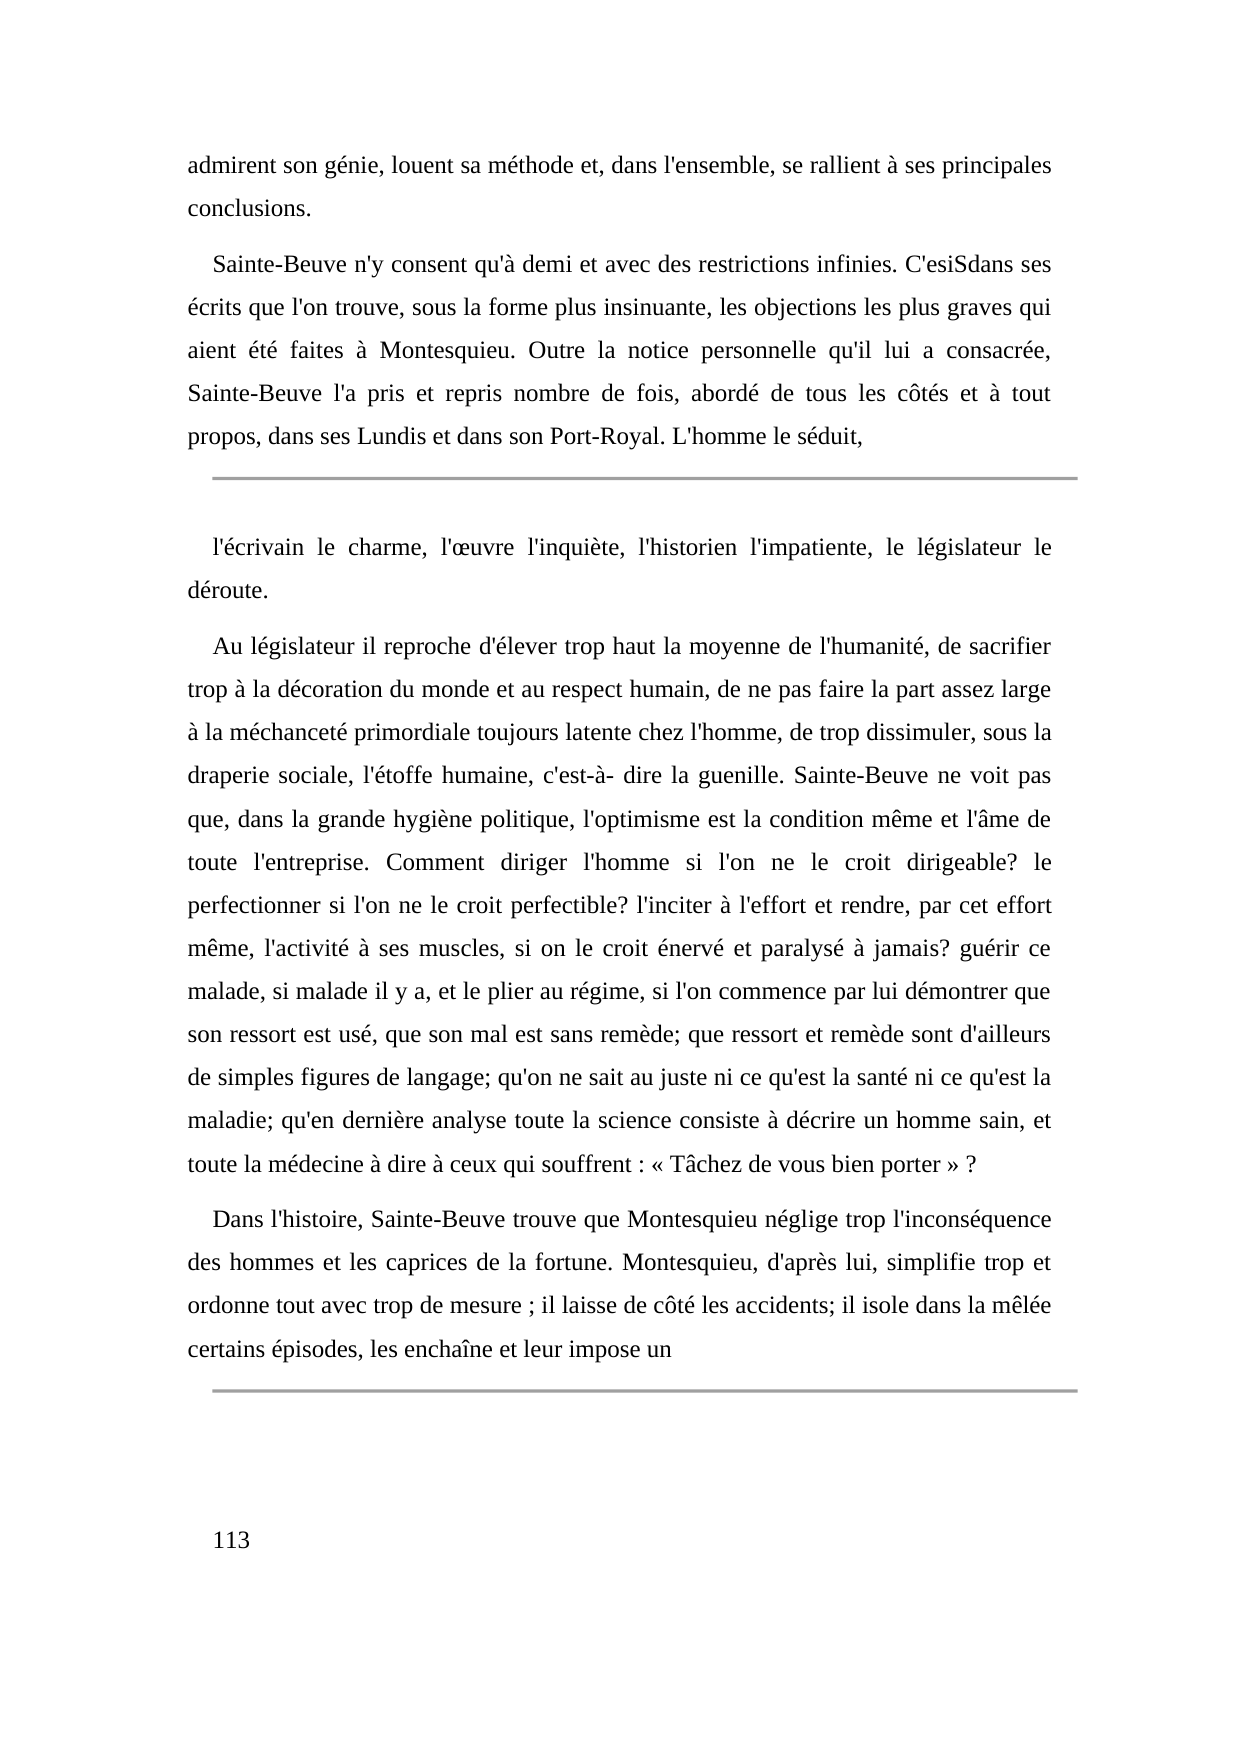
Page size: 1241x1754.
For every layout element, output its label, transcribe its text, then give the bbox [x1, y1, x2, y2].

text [187, 150, 1053, 222]
text Sainte-Beuve n'y consent qu'à demi et avec des restrictions infinies. C'esiSdans ses écrits que l'on trouve, sous la forme plus insinuante, les objections les plus graves qui aient été faites à Montesquieu. Outre la notice personnelle qu'il lui a consacrée, Sainte-Beuve l'a pris et repris nombre de fois, abordé de tous les côtés et à tout propos, dans ses Lundis et dans son Port-Royal. L'homme le séduit, [187, 249, 1053, 450]
text l'écrivain le charme, l'œuvre l'inquiète, l'historien l'impatiente, le législateur le déroute. [187, 532, 1053, 604]
text Dans l'histoire, Sainte-Beuve trouve que Montesquieu néglige trop l'inconséquence des hommes et les caprices de la fortune. Montesquieu, d'après lui, simplifie trop et ordonne tout avec trop de mesure ; il laisse de côté les accidents; il isole dans la mêlée certains épisodes, les enchaîne et leur impose un [187, 1204, 1053, 1362]
text Au législateur il reproche d'élever trop haut la moyenne de l'humanité, de sacrifier trop à la décoration du monde et au respect humain, de ne pas faire la part assez large à la méchanceté primordiale toujours latente chez l'homme, de trop dissimuler, sous la draperie sociale, l'étoffe humaine, c'est-à- dire la guenille. Sainte-Beuve ne voit pas que, dans la grande hygiène politique, l'optimisme est la condition même et l'âme de toute l'entreprise. Comment diriger l'homme si l'on ne le croit dirigeable? le perfectionner si l'on ne le croit perfectible? l'inciter à l'effort et rendre, par cet effort même, l'activité à ses muscles, si on le croit énervé et paralysé à jamais? guérir ce malade, si malade il y a, et le plier au régime, si l'on commence par lui démontrer que son ressort est usé, que son mal est sans remède; que ressort et remède sont d'ailleurs de simples figures de langage; qu'on ne sait au juste ni ce qu'est la santé ni ce qu'est la maladie; qu'en dernière analyse toute la science consiste à décrire un homme sain, et toute la médecine à dire à ceux qui souffrent : « Tâchez de vous bien porter » ? [187, 631, 1053, 1177]
